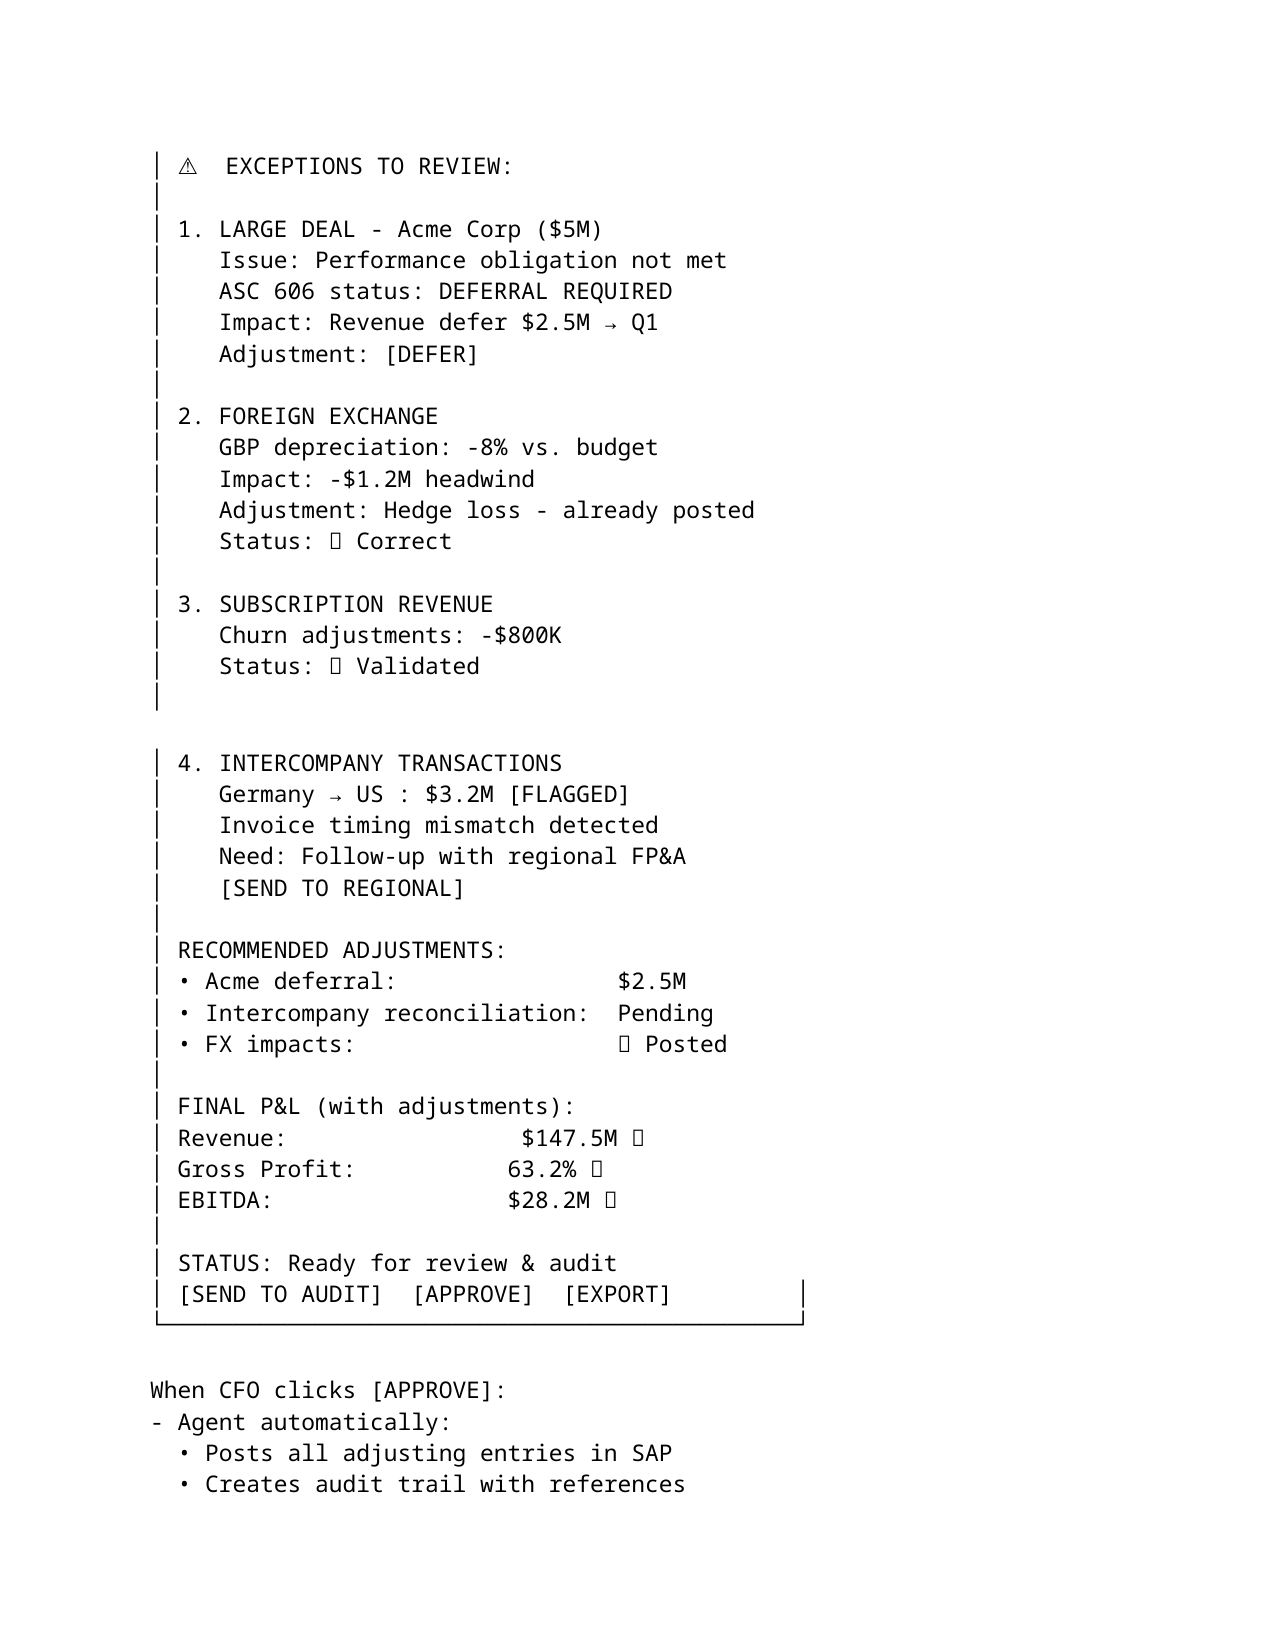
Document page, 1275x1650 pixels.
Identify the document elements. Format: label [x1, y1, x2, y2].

text [150, 150, 1125, 1499]
